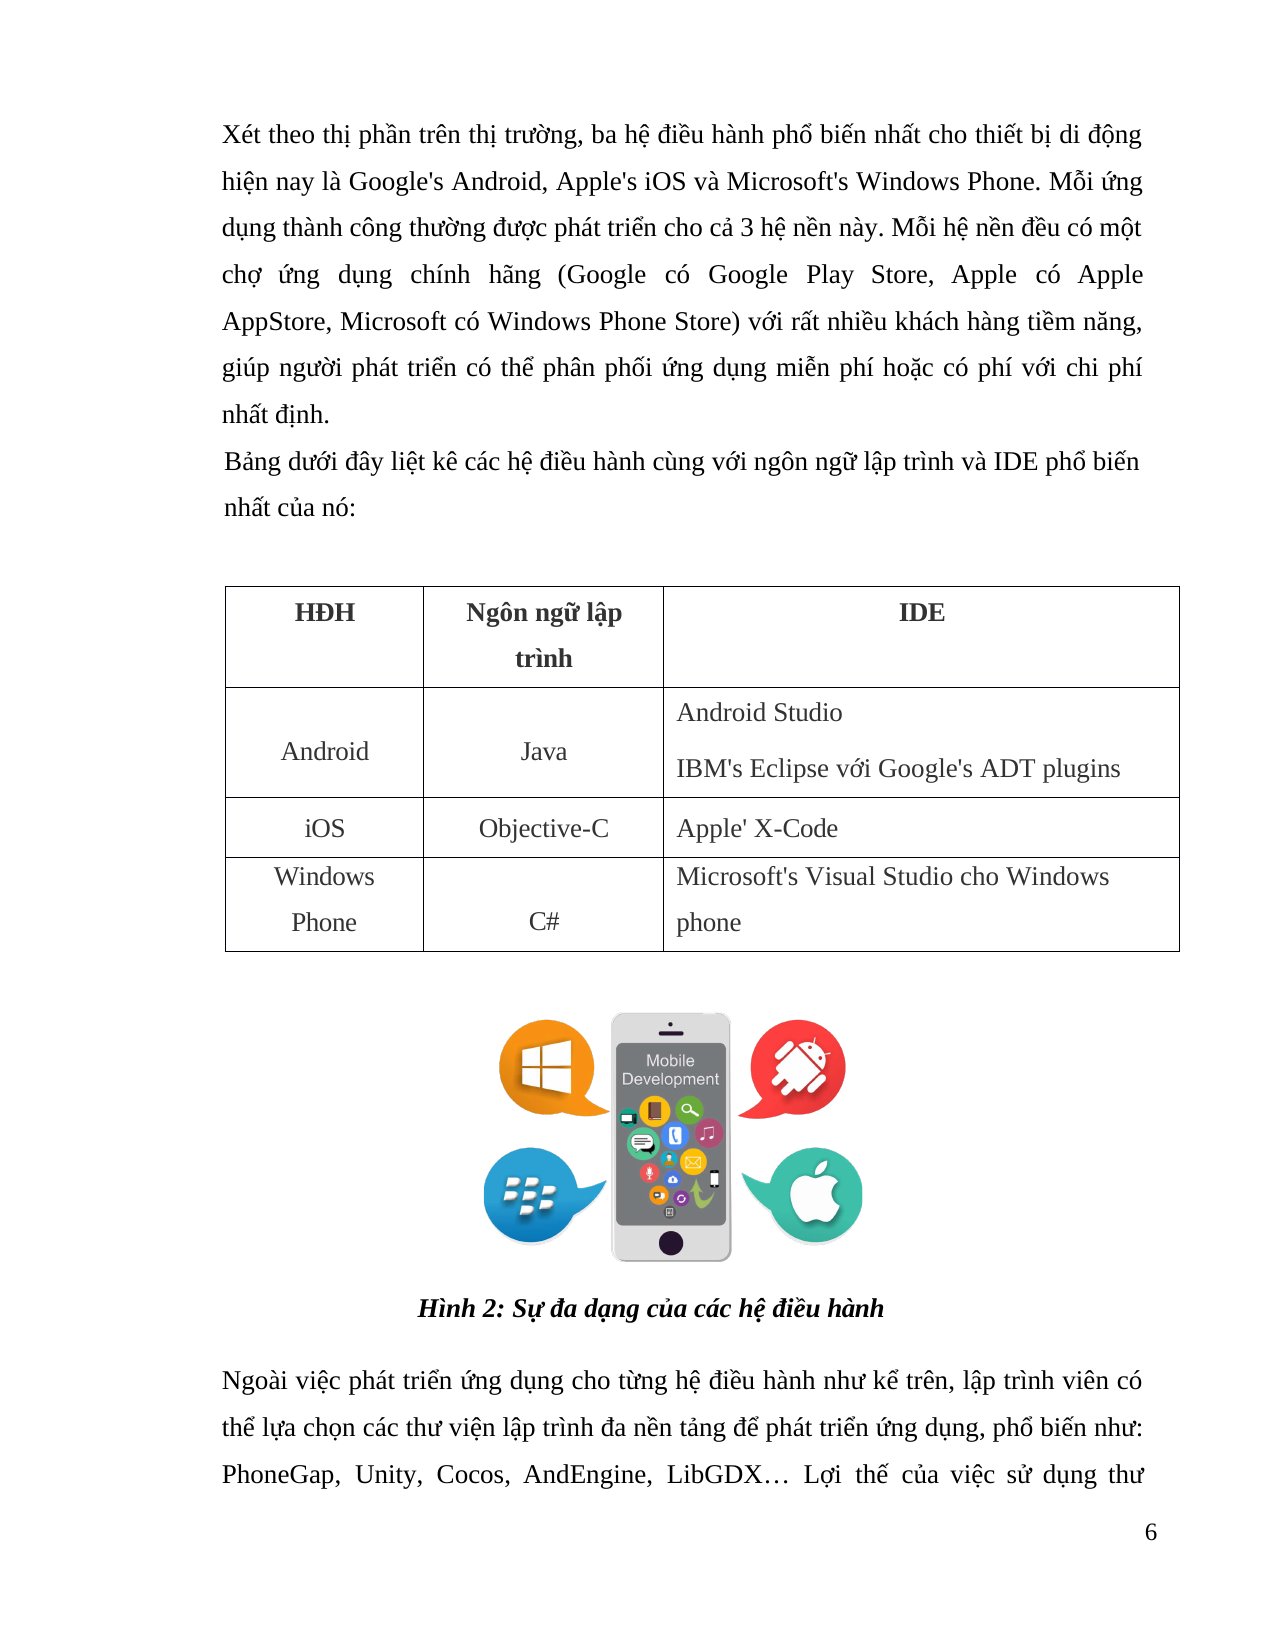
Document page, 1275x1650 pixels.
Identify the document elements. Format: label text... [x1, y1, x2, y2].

picture [483, 1011, 863, 1262]
list Bảng dưới đây liệt kê các hệ điều hành cùng với ngôn ngữ lập trình và IDE phổ biến nhất của nó: [224, 445, 1143, 523]
table_header IDE [664, 587, 1179, 687]
table_cell Microsoft's Visual Studio cho Windows phone [664, 858, 1179, 951]
table_header Ngôn ngữ lập trình [424, 587, 663, 687]
list Xét theo thị phần trên thị trường, ba hệ điều hành phổ biến nhất cho thiết bị di động hiện nay là Google's Android, Apple's iOS và Microsoft's Windows Phone. Mỗi ứng dụng thành công thường được phát triển cho cả 3 hệ nền này. Mỗi hệ nền đều có một chợ ứng dụng chính hãng (Google có Google Play Store, Apple có Apple AppStore, Microsoft có Windows Phone Store) với rất nhiều khách hàng tiềm năng, giúp người phát triển có thể phân phối ứng dụng miễn phí hoặc có phí với chi phí nhất định. [222, 118, 1144, 429]
table_cell C# [424, 858, 663, 951]
table_cell Android [226, 688, 423, 796]
table_cell Objective-C [424, 798, 663, 856]
table_cell Windows Phone [226, 858, 423, 951]
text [222, 1364, 1144, 1489]
table_cell Android Studio IBM's Eclipse với Google's ADT plugins [664, 688, 1179, 796]
table_cell Apple' X-Code [664, 798, 1179, 856]
table_cell Java [424, 688, 663, 796]
table_cell iOS [226, 798, 423, 856]
table_header HĐH [226, 587, 423, 687]
